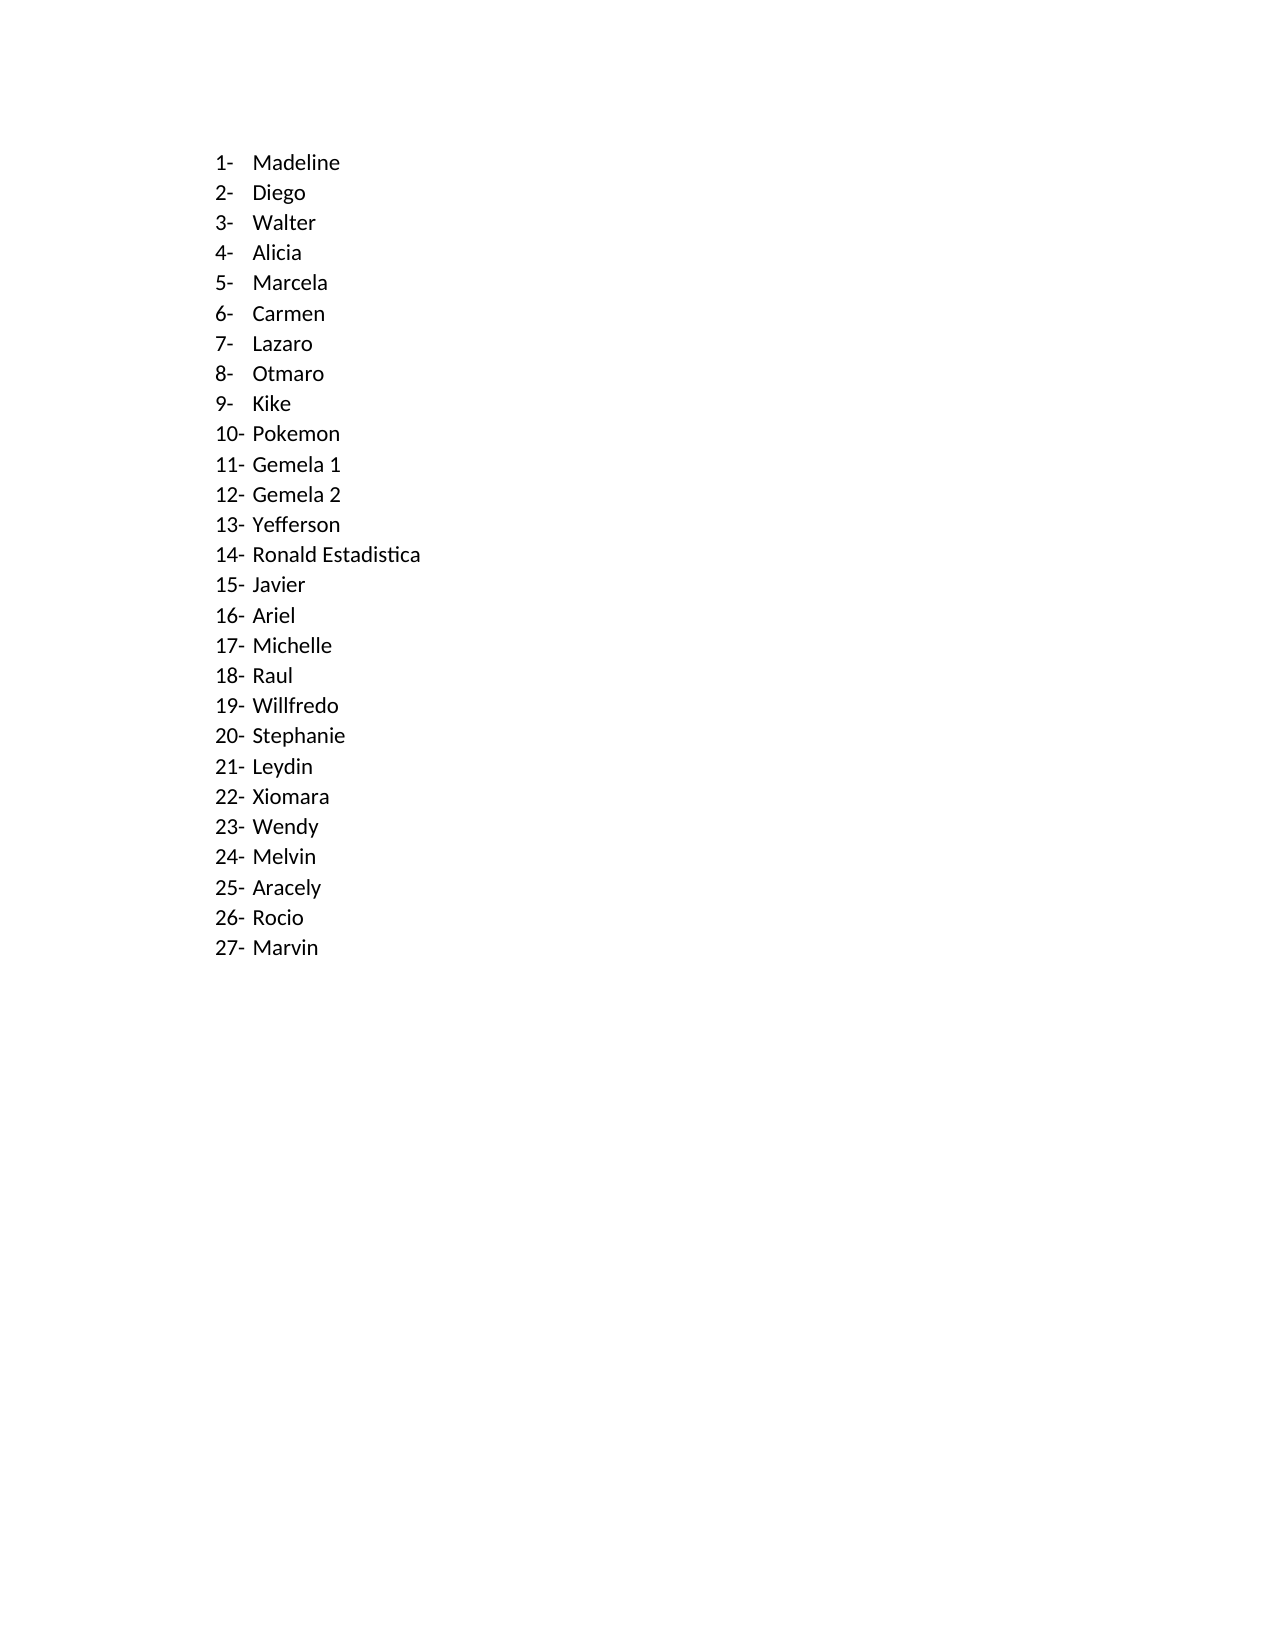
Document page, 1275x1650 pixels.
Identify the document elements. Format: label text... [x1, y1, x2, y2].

list Melvin [215, 842, 1098, 870]
list Kike [215, 389, 1098, 417]
list Javier [215, 571, 1098, 598]
list Gemela 1 [215, 450, 1098, 478]
list Marvin [215, 933, 1098, 961]
list Lazaro [215, 329, 1098, 357]
list Rocio [215, 903, 1098, 931]
list Diego [215, 178, 1098, 206]
list Aracely [215, 873, 1098, 901]
list Ariel [215, 601, 1098, 629]
list Raul [215, 661, 1098, 689]
list Michelle [215, 631, 1098, 659]
list Stephanie [215, 722, 1098, 749]
list Carmen [215, 299, 1098, 327]
list Alicia [215, 238, 1098, 266]
list Wendy [215, 812, 1098, 840]
list Otmaro [215, 359, 1098, 387]
list Xiomara [215, 782, 1098, 810]
list Walter [215, 208, 1098, 236]
list Ronald Estadistica [215, 540, 1098, 568]
list Gemela 2 [215, 480, 1098, 508]
list Willfredo [215, 691, 1098, 719]
list Pokemon [215, 419, 1098, 447]
list Marcela [215, 268, 1098, 296]
list Yefferson [215, 510, 1098, 538]
list Madeline [215, 148, 1098, 176]
list Leydin [215, 752, 1098, 780]
